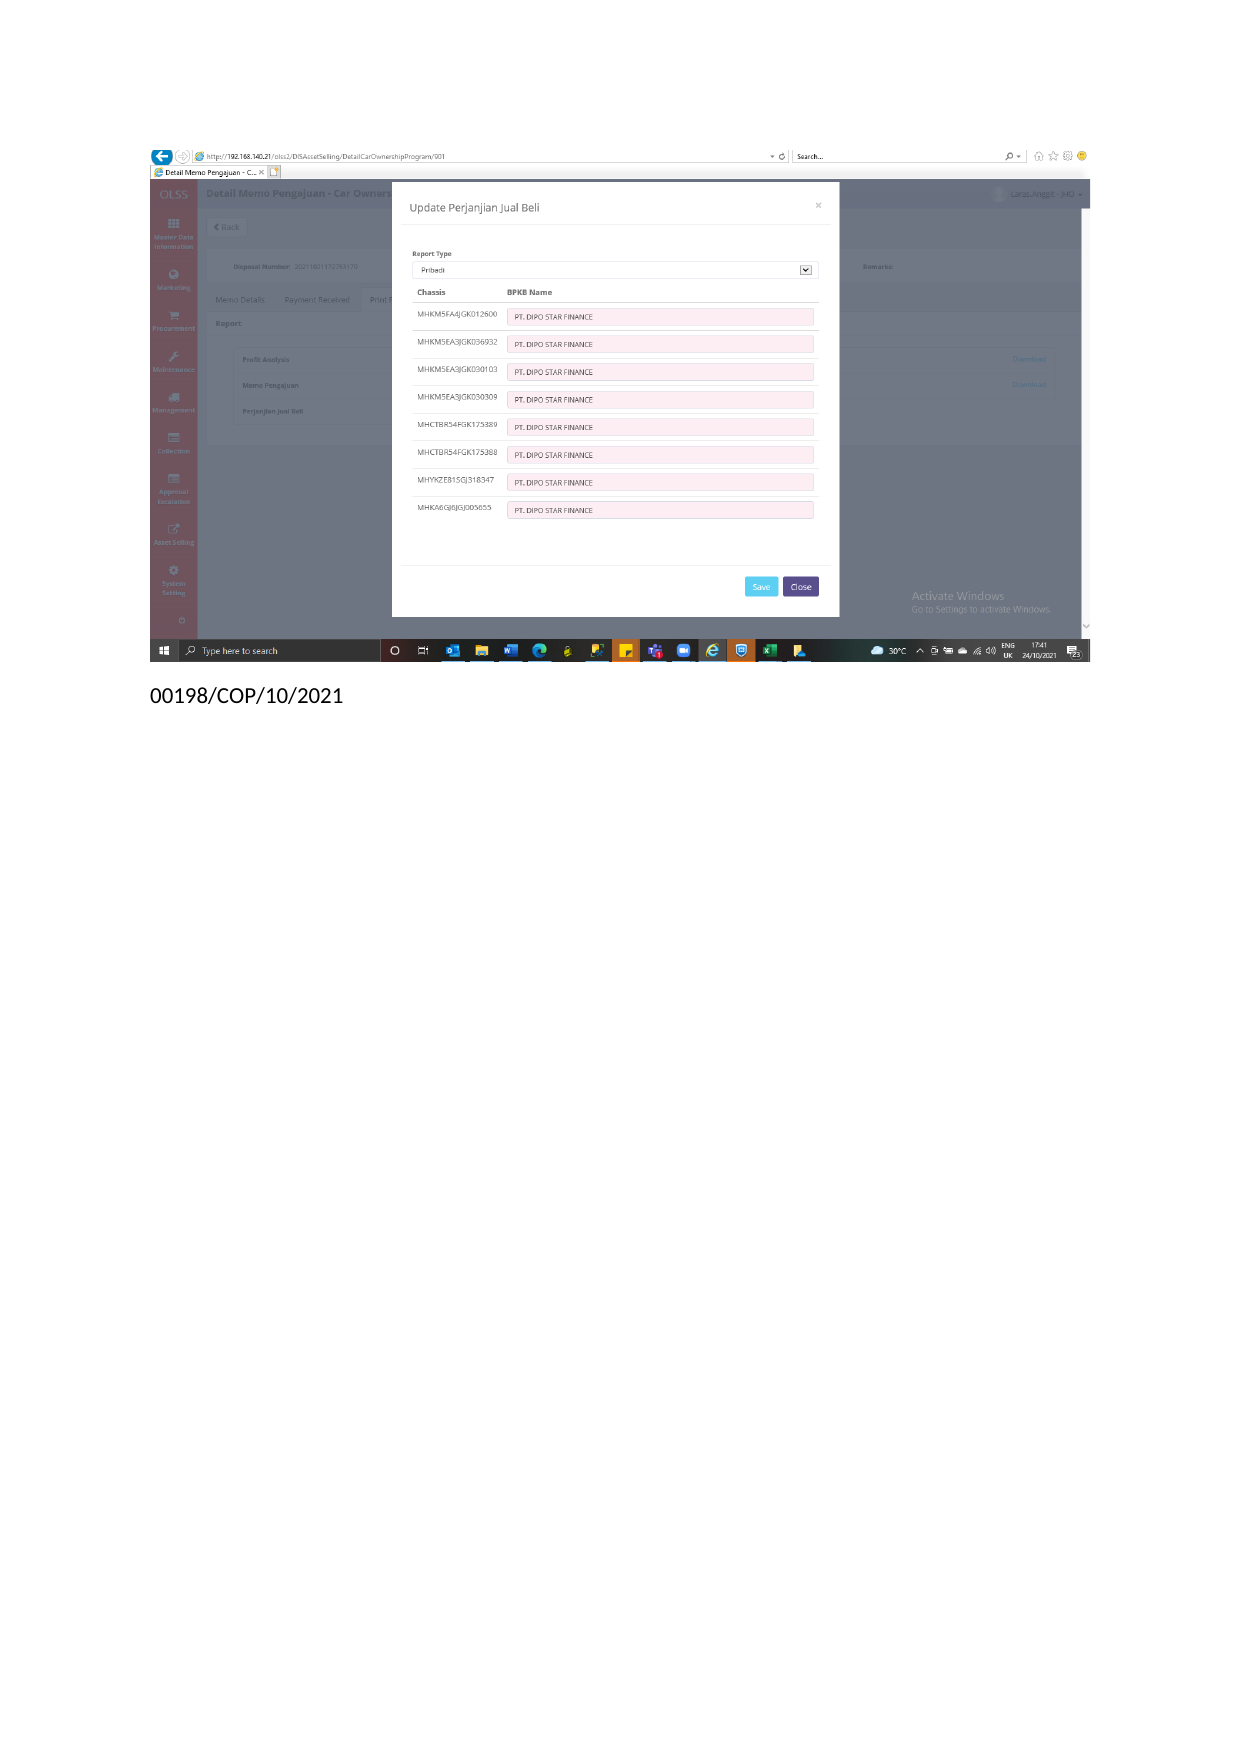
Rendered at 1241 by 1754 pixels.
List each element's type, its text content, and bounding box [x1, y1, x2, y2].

text 00198/COP/10/2021 [150, 681, 1090, 709]
picture [150, 150, 1091, 662]
picture [157, 152, 167, 161]
